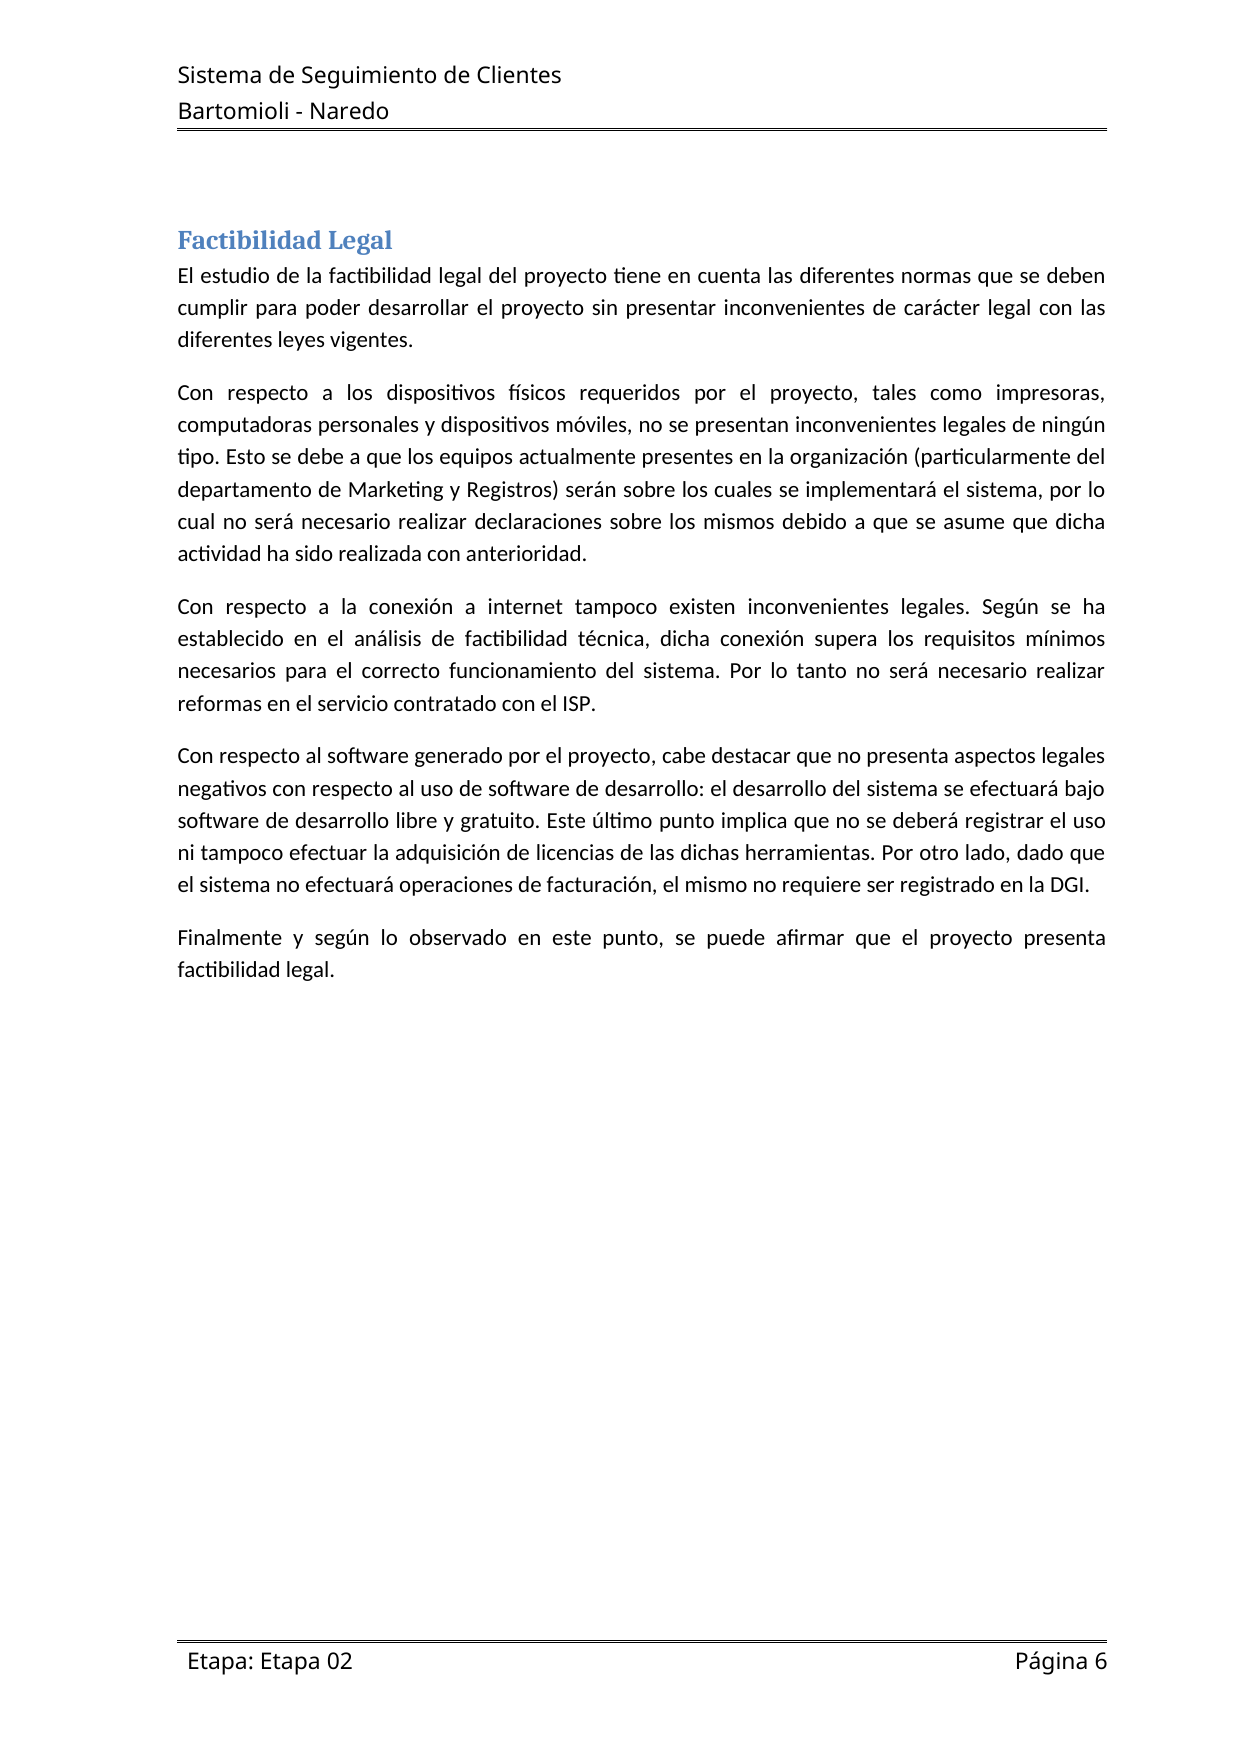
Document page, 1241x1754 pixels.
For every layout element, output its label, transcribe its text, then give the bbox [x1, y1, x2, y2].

text Con respecto a la conexión a internet tampoco existen inconvenientes legales. Según se ha establecido en el análisis de factibilidad técnica, dicha conexión supera los requisitos mínimos necesarios para el correcto funcionamiento del sistema. Por lo tanto no será necesario realizar reformas en el servicio contratado con el ISP. [177, 592, 1107, 717]
text El estudio de la factibilidad legal del proyecto tiene en cuenta las diferentes normas que se deben cumplir para poder desarrollar el proyecto sin presentar inconvenientes de carácter legal con las diferentes leyes vigentes. [177, 261, 1107, 353]
subtitle Factibilidad Legal [177, 225, 1107, 256]
text Finalmente y según lo observado en este punto, se puede afirmar que el proyecto presenta factibilidad legal. [177, 923, 1107, 984]
text Con respecto al software generado por el proyecto, cabe destacar que no presenta aspectos legales negativos con respecto al uso de software de desarrollo: el desarrollo del sistema se efectuará bajo software de desarrollo libre y gratuito. Este último punto implica que no se deberá registrar el uso ni tampoco efectuar la adquisición de licencias de las dichas herramientas. Por otro lado, dado que el sistema no efectuará operaciones de facturación, el mismo no requiere ser registrado en la DGI. [177, 742, 1107, 898]
text Con respecto a los dispositivos físicos requeridos por el proyecto, tales como impresoras, computadoras personales y dispositivos móviles, no se presentan inconvenientes legales de ningún tipo. Esto se debe a que los equipos actualmente presentes en la organización (particularmente del departamento de Marketing y Registros) serán sobre los cuales se implementará el sistema, por lo cual no será necesario realizar declaraciones sobre los mismos debido a que se asume que dicha actividad ha sido realizada con anterioridad. [177, 378, 1107, 567]
